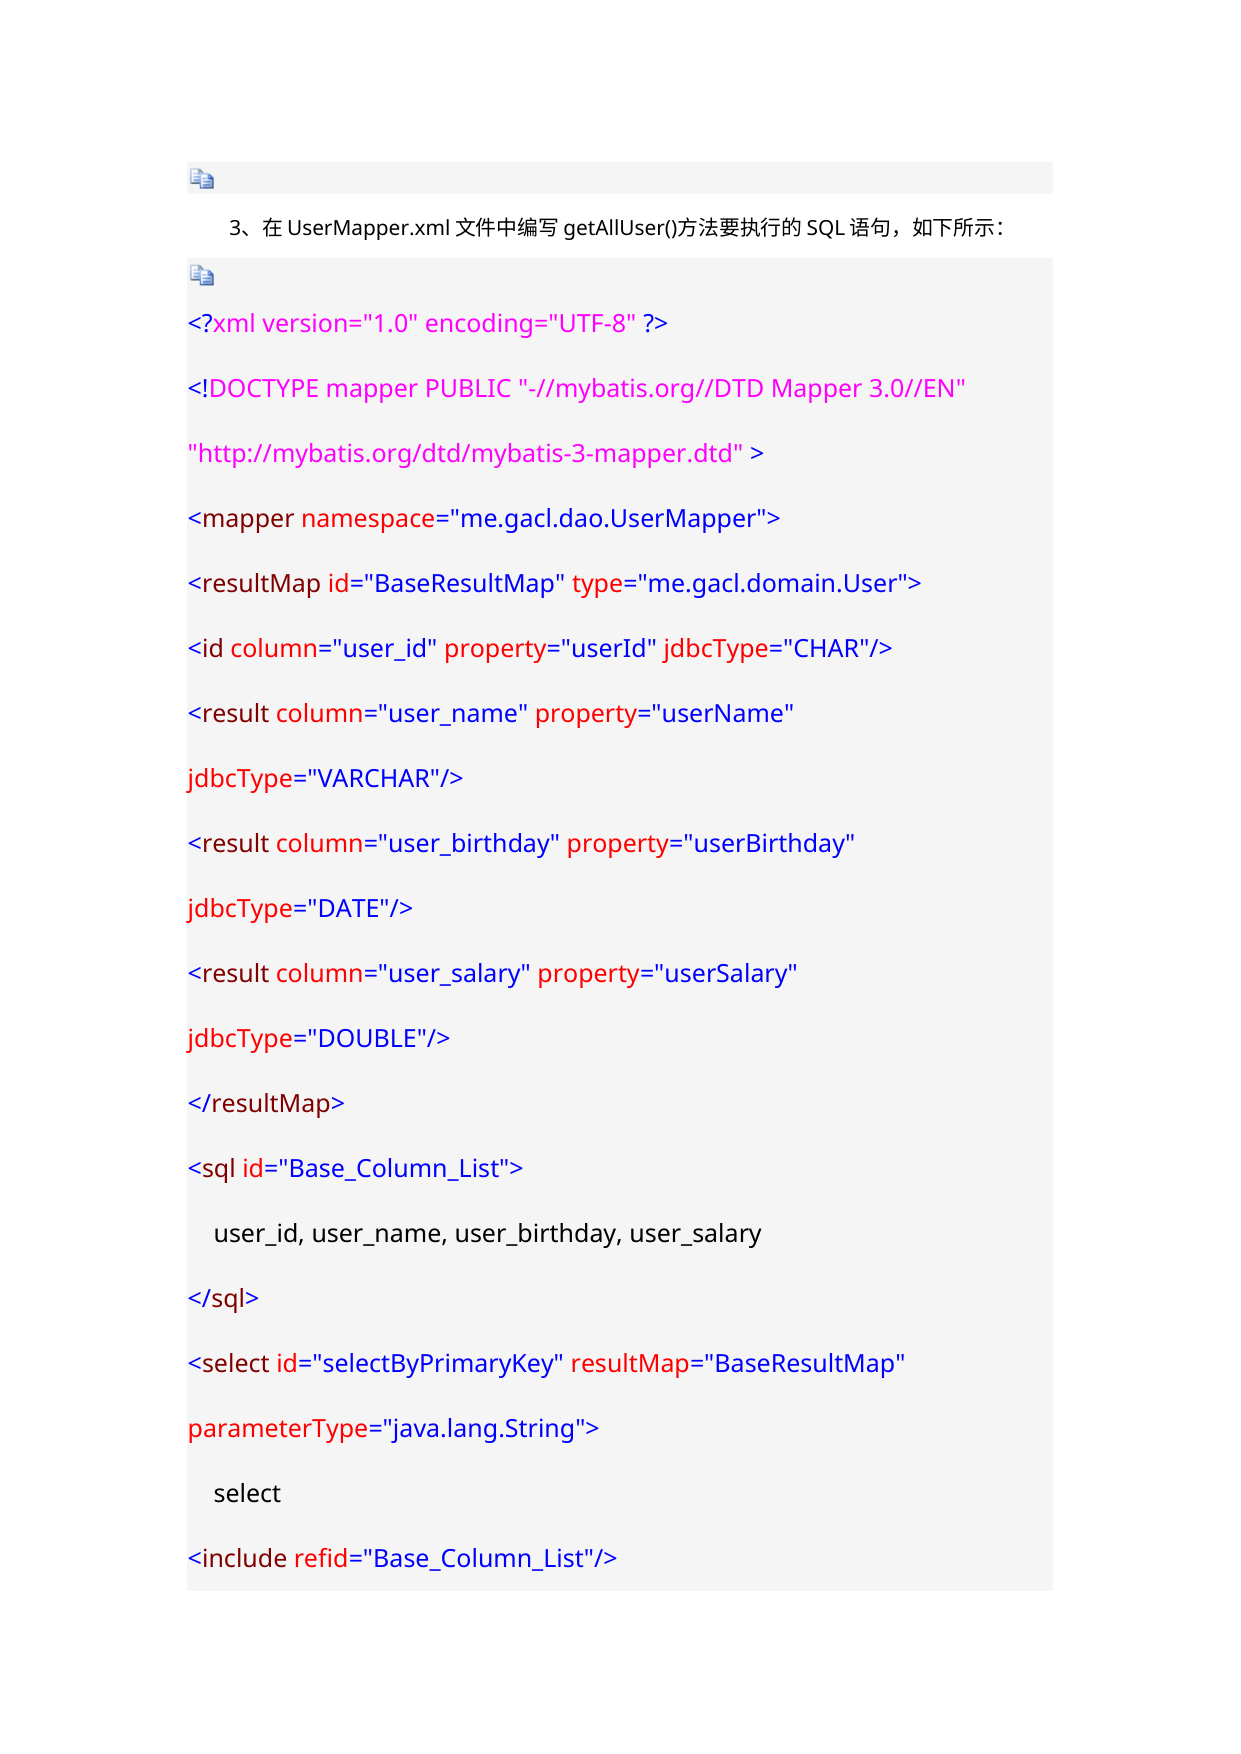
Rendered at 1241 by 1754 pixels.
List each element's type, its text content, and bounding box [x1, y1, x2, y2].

text select [187, 1461, 1053, 1526]
text <id column="user_id" property="userId" jdbcType="CHAR"/> [187, 616, 1053, 681]
text <result column="user_salary" property="userSalary" jdbcType="DOUBLE"/> [187, 941, 1053, 1071]
text </resultMap> [187, 1071, 1053, 1136]
text <?xml version="1.0" encoding="UTF-8" ?> [187, 291, 1053, 356]
picture [187, 162, 219, 194]
text </sql> [187, 1266, 1053, 1331]
picture [187, 258, 219, 291]
text <result column="user_birthday" property="userBirthday" jdbcType="DATE"/> [187, 811, 1053, 941]
text <sql id="Base_Column_List"> [187, 1136, 1053, 1201]
text <!DOCTYPE mapper PUBLIC "-//mybatis.org//DTD Mapper 3.0//EN" "http://mybatis.org/dtd/mybatis-3-mapper.dtd" > [187, 356, 1053, 486]
text <mapper namespace="me.gacl.dao.UserMapper"> [187, 486, 1053, 551]
text <resultMap id="BaseResultMap" type="me.gacl.domain.User"> [187, 551, 1053, 616]
text <result column="user_name" property="userName" jdbcType="VARCHAR"/> [187, 681, 1053, 811]
text 3、在UserMapper.xml文件中编写getAllUser()方法要执行的SQL语句，如下所示： [187, 210, 1053, 243]
text <select id="selectByPrimaryKey" resultMap="BaseResultMap" parameterType="java.lang.String"> [187, 1331, 1053, 1461]
text <include refid="Base_Column_List"/> [187, 1526, 1053, 1591]
text user_id, user_name, user_birthday, user_salary [187, 1201, 1053, 1266]
